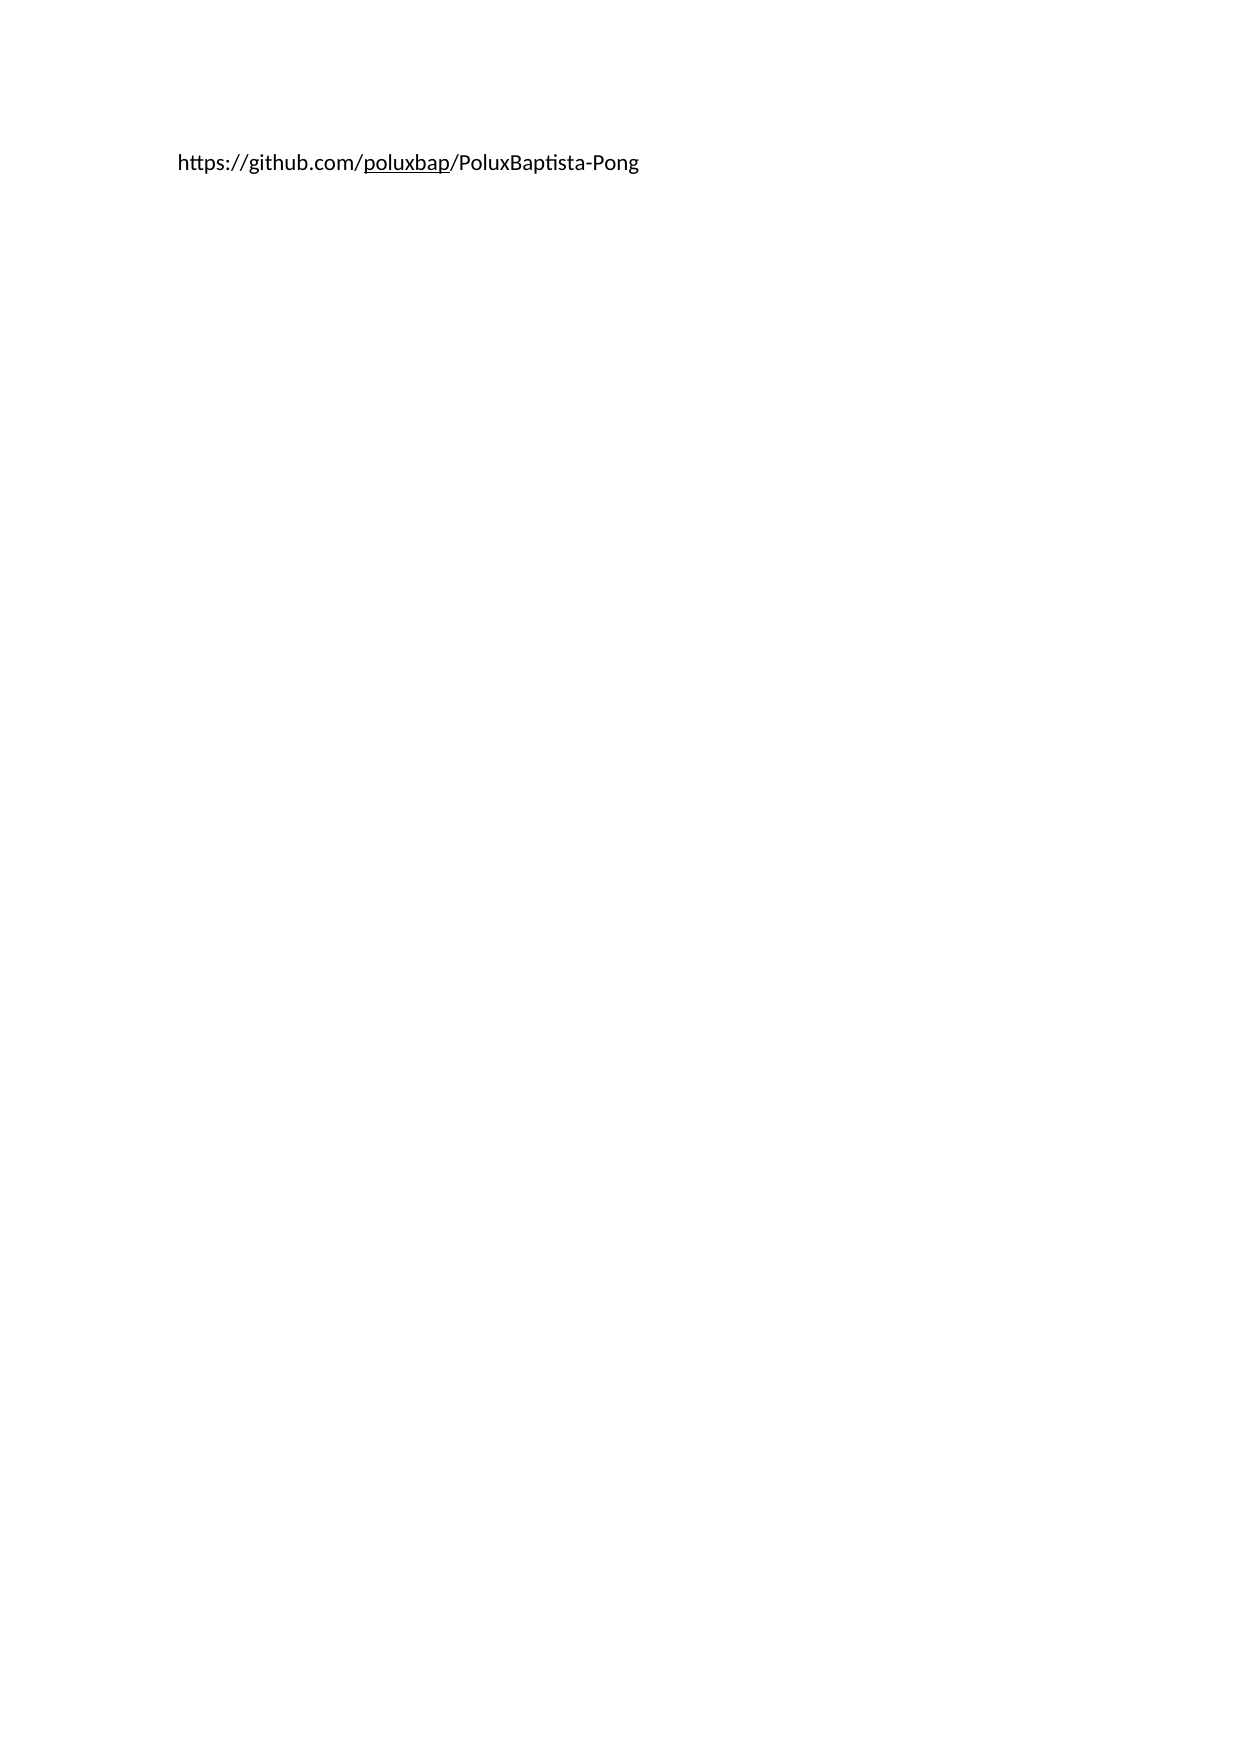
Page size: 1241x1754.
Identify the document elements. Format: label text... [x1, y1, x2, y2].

text https://github.com/poluxbap/PoluxBaptista-Pong [177, 148, 1063, 176]
